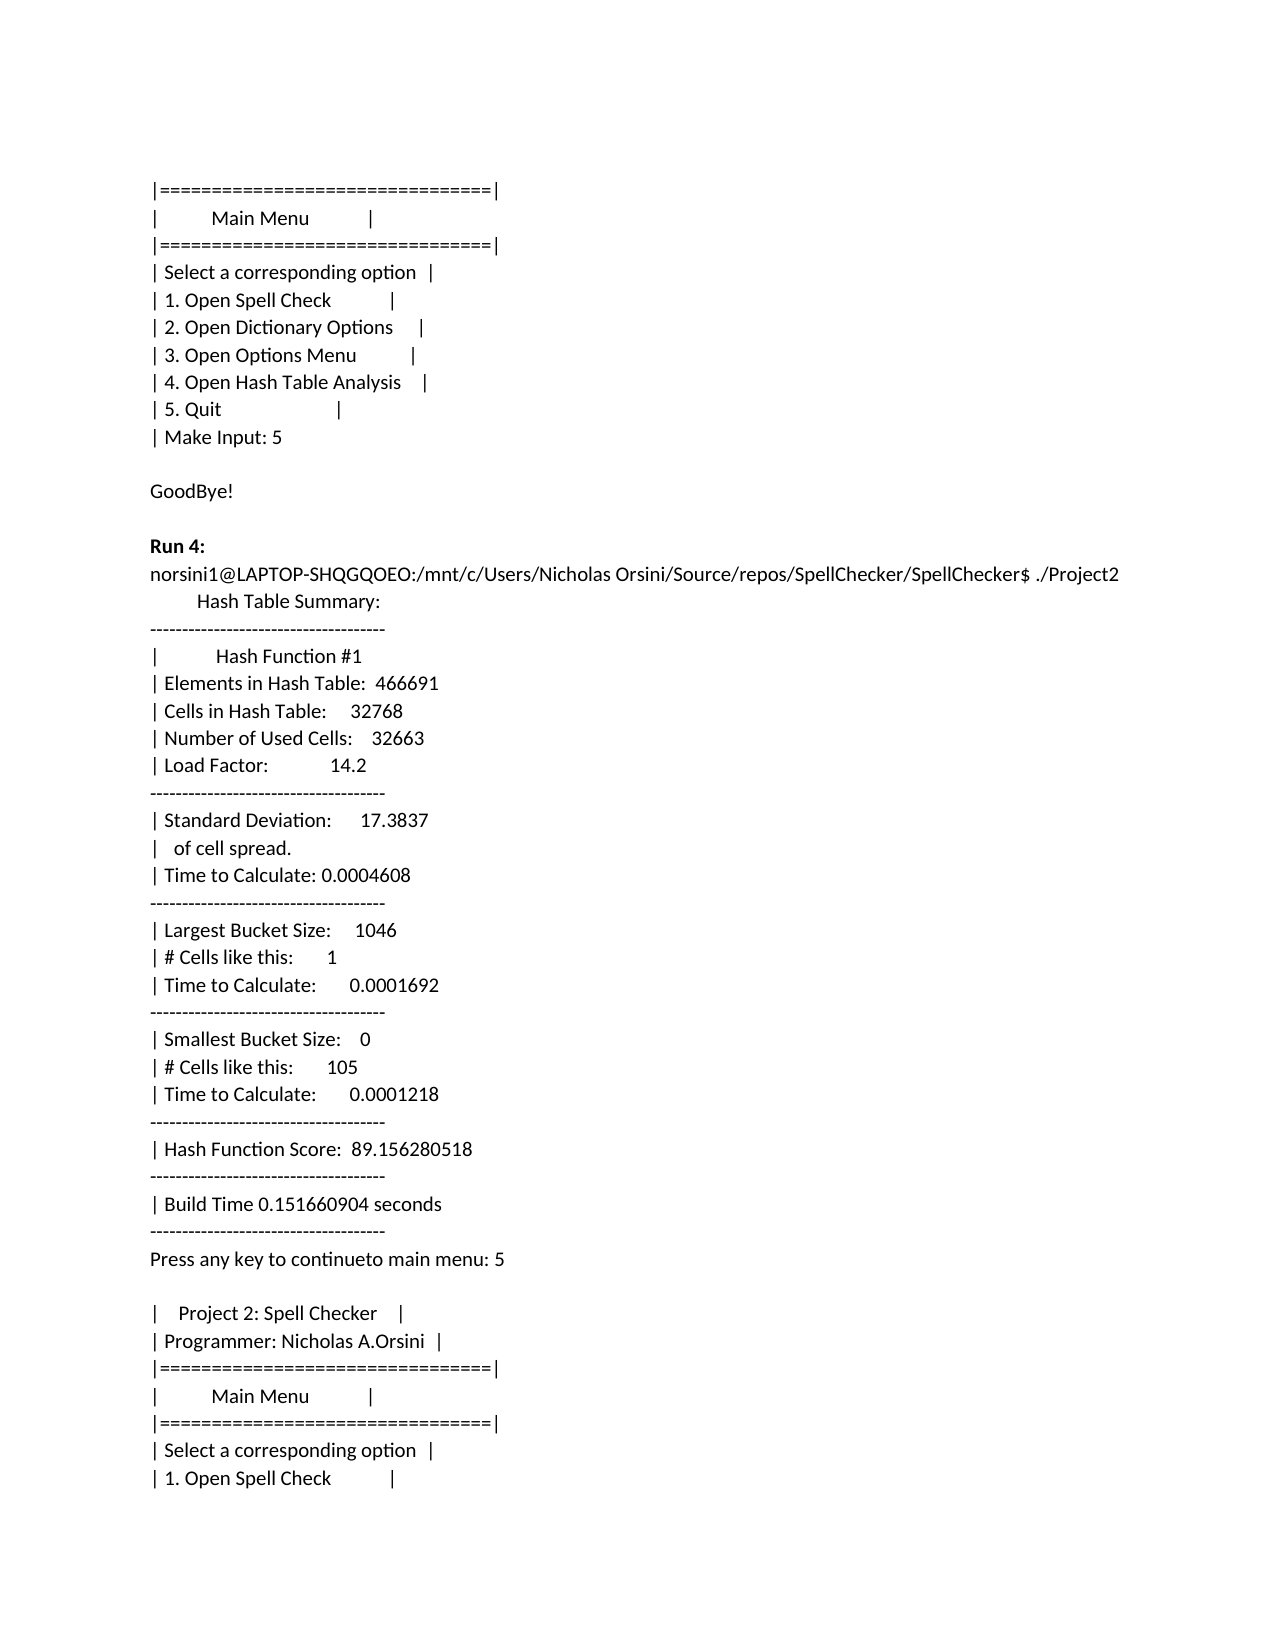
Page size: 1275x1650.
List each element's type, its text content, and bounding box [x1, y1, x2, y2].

text Press any key to continueto main menu: 5 [150, 1246, 1125, 1271]
text | Elements in Hash Table: 466691 [150, 671, 1125, 696]
text Run 4: [150, 533, 1125, 559]
text ------------------------------------- [150, 890, 1125, 915]
text | Programmer: Nicholas A.Orsini | [150, 1328, 1125, 1353]
text ------------------------------------- [150, 780, 1125, 806]
text | 5. Quit | [150, 397, 1125, 422]
text | Main Menu | [150, 205, 1125, 230]
text |================================| [150, 177, 1125, 203]
text | 2. Open Dictionary Options | [150, 314, 1125, 340]
text | Hash Function Score: 89.156280518 [150, 1136, 1125, 1162]
text ------------------------------------- [150, 1164, 1125, 1189]
text | Time to Calculate: 0.0004608 [150, 862, 1125, 888]
text | # Cells like this: 1 [150, 944, 1125, 970]
text | Main Menu | [150, 1383, 1125, 1408]
text ------------------------------------- [150, 1109, 1125, 1134]
text Hash Table Summary: [150, 588, 1125, 614]
text | Smallest Bucket Size: 0 [150, 1027, 1125, 1052]
text norsini1@LAPTOP-SHQGQOEO:/mnt/c/Users/Nicholas Orsini/Source/repos/SpellChecker/SpellChecker$ ./Project2 [150, 561, 1125, 586]
text | Load Factor: 14.2 [150, 753, 1125, 778]
text | # Cells like this: 105 [150, 1054, 1125, 1079]
text |================================| [150, 1355, 1125, 1381]
text | Cells in Hash Table: 32768 [150, 698, 1125, 723]
text | 1. Open Spell Check | [150, 1465, 1125, 1490]
text GoodBye! [150, 479, 1125, 504]
text | Time to Calculate: 0.0001692 [150, 972, 1125, 997]
text |================================| [150, 1410, 1125, 1436]
text | Standard Deviation: 17.3837 [150, 807, 1125, 833]
text | Largest Bucket Size: 1046 [150, 917, 1125, 942]
text | 3. Open Options Menu | [150, 342, 1125, 367]
text | Select a corresponding option | [150, 1438, 1125, 1463]
text | Project 2: Spell Checker | [150, 1301, 1125, 1326]
text | Make Input: 5 [150, 424, 1125, 449]
text ------------------------------------- [150, 1218, 1125, 1244]
text | of cell spread. [150, 835, 1125, 860]
text | 1. Open Spell Check | [150, 287, 1125, 312]
text | Select a corresponding option | [150, 259, 1125, 285]
text | 4. Open Hash Table Analysis | [150, 369, 1125, 394]
text | Build Time 0.151660904 seconds [150, 1191, 1125, 1216]
text ------------------------------------- [150, 616, 1125, 641]
text |================================| [150, 232, 1125, 258]
text | Time to Calculate: 0.0001218 [150, 1081, 1125, 1107]
text | Hash Function #1 [150, 643, 1125, 668]
text ------------------------------------- [150, 999, 1125, 1025]
text | Number of Used Cells: 32663 [150, 725, 1125, 751]
